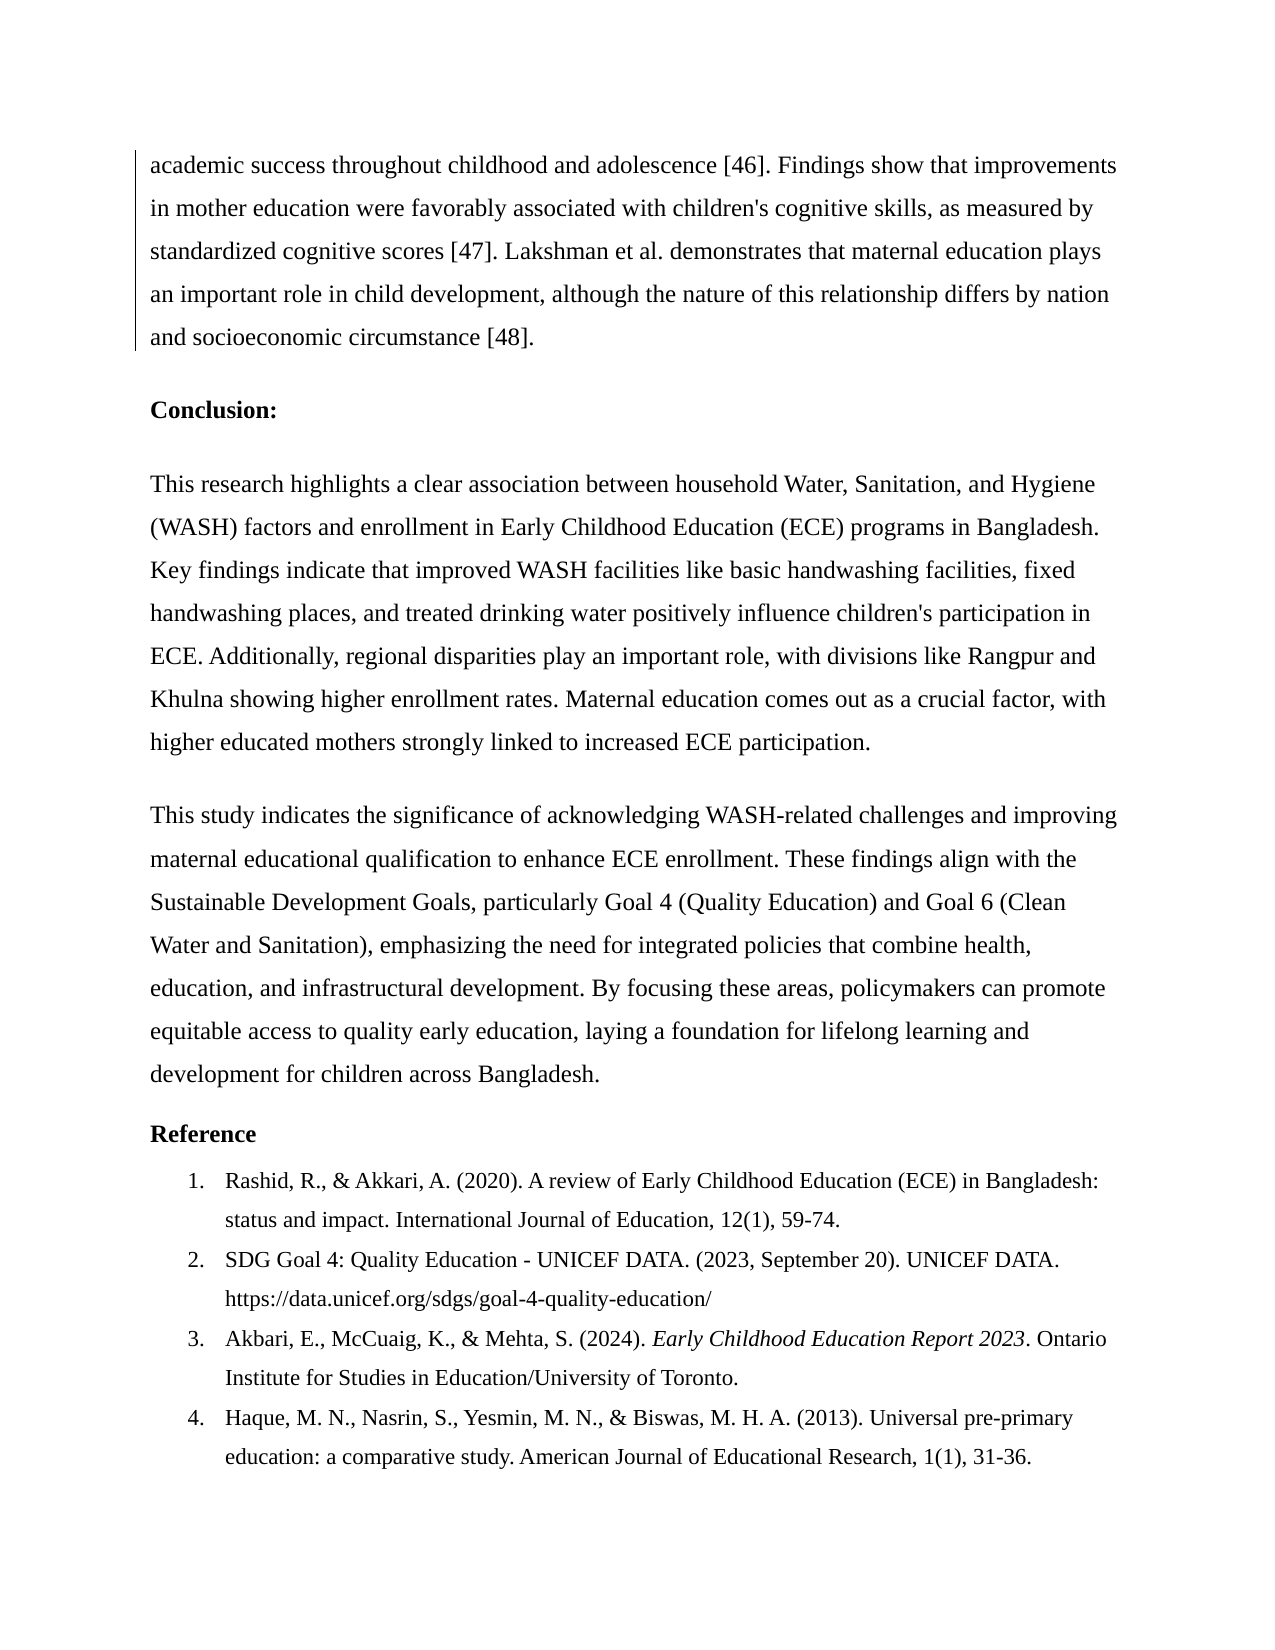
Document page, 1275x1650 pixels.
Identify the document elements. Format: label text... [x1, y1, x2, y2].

text Reference [150, 1119, 1125, 1148]
text Conclusion: [150, 396, 1125, 424]
list Haque, M. N., Nasrin, S., Yesmin, M. N., & Biswas, M. H. A. (2013). Universal pre-primary education: a comparative study. American Journal of Educational Research, 1(1), 31-36. [187, 1404, 1125, 1469]
list Akbari, E., McCuaig, K., & Mehta, S. (2024). Early Childhood Education Report 2023. Ontario Institute for Studies in Education/University of Toronto. [187, 1325, 1125, 1391]
list Rashid, R., & Akkari, A. (2020). A review of Early Childhood Education (ECE) in Bangladesh: status and impact. International Journal of Education, 12(1), 59-74. [187, 1167, 1125, 1233]
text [150, 150, 1125, 351]
text This research highlights a clear association between household Water, Sanitation, and Hygiene (WASH) factors and enrollment in Early Childhood Education (ECE) programs in Bangladesh. Key findings indicate that improved WASH facilities like basic handwashing facilities, fixed handwashing places, and treated drinking water positively influence children's participation in ECE. Additionally, regional disparities play an important role, with divisions like Rangpur and Khulna showing higher enrollment rates. Maternal education comes out as a crucial factor, with higher educated mothers strongly linked to increased ECE participation. [150, 469, 1125, 756]
list SDG Goal 4: Quality Education - UNICEF DATA. (2023, September 20). UNICEF DATA. https://data.unicef.org/sdgs/goal-4-quality-education/ [187, 1246, 1125, 1312]
text This study indicates the significance of acknowledging WASH-related challenges and improving maternal educational qualification to enhance ECE enrollment. These findings align with the Sustainable Development Goals, particularly Goal 4 (Quality Education) and Goal 6 (Clean Water and Sanitation), emphasizing the need for integrated policies that combine health, education, and infrastructural development. By focusing these areas, policymakers can promote equitable access to quality early education, laying a foundation for lifelong learning and development for children across Bangladesh. [150, 801, 1125, 1088]
